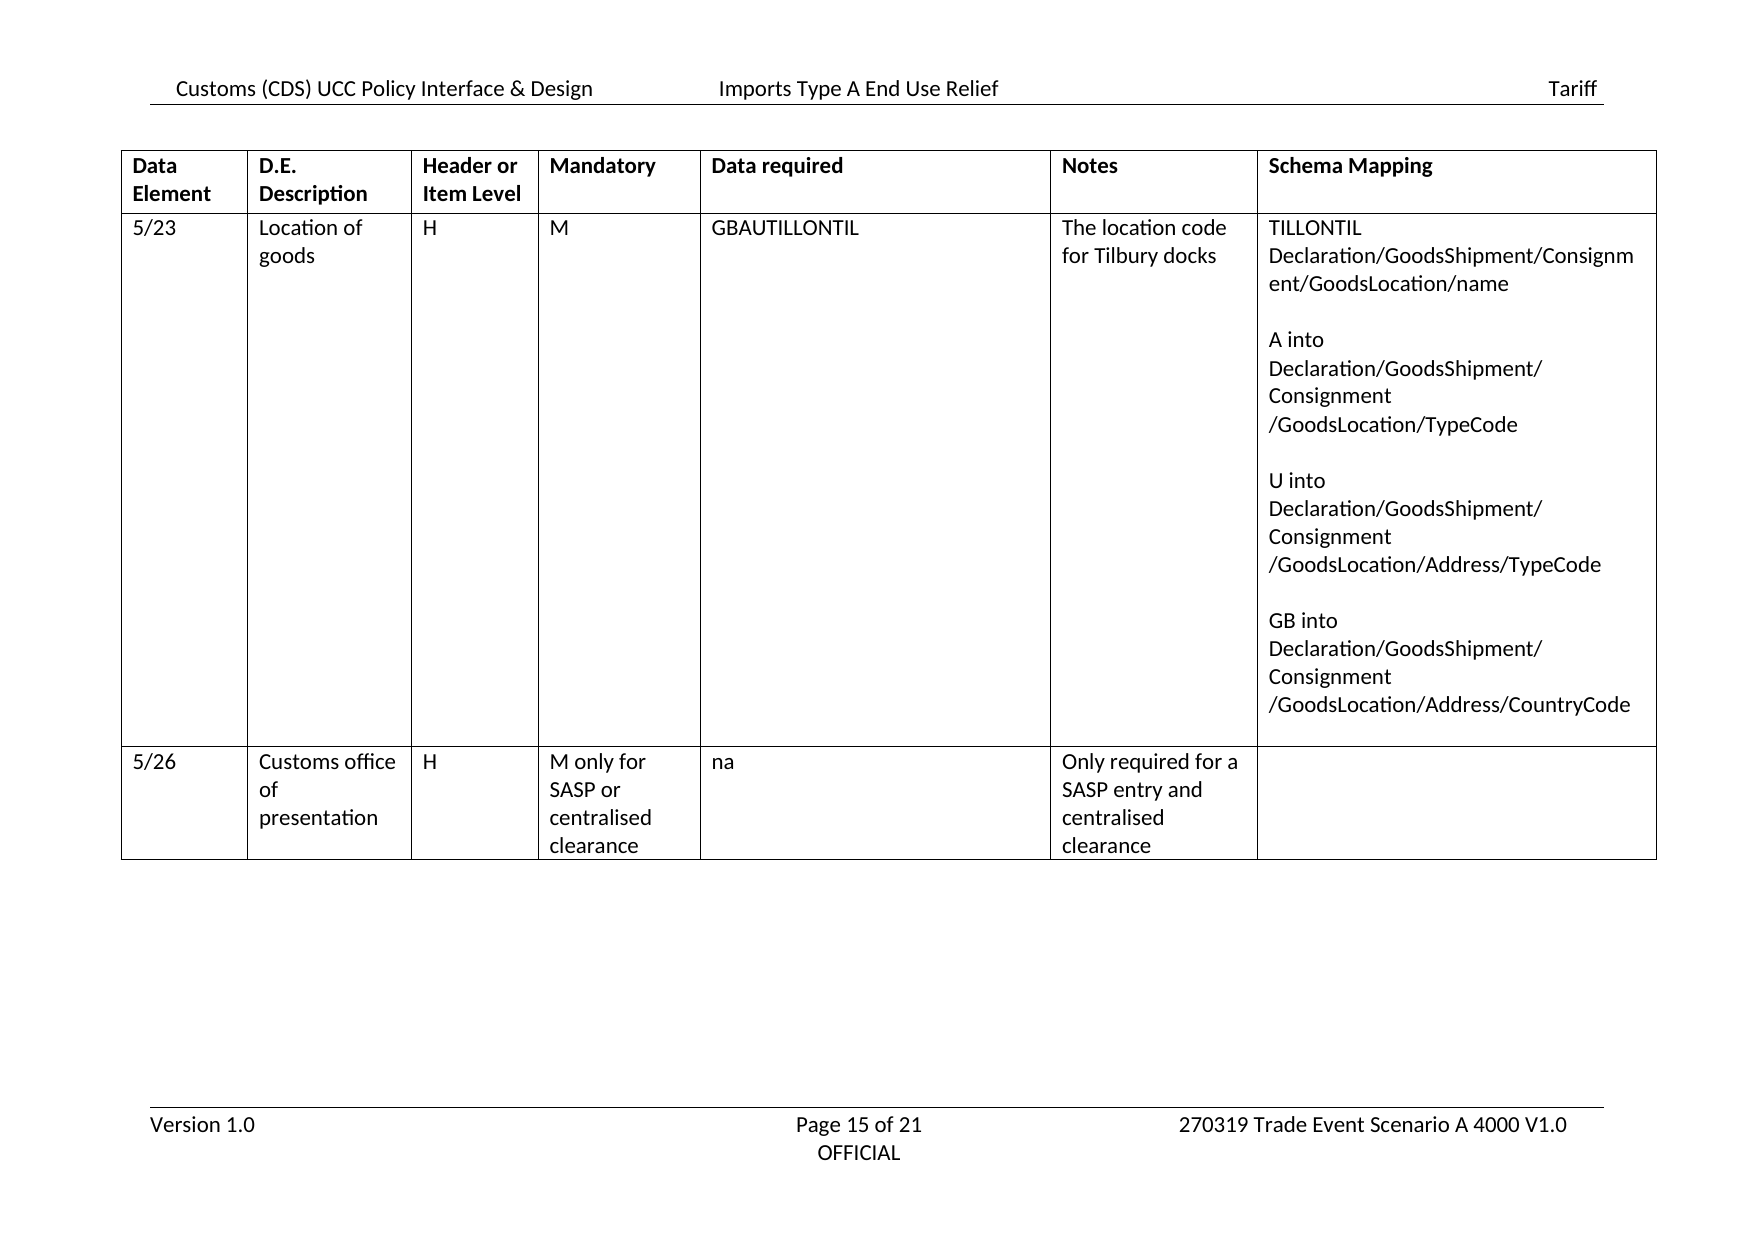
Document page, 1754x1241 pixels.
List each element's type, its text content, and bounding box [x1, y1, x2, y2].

table_cell [1258, 747, 1656, 859]
table_cell Customs office of presentation [248, 747, 411, 859]
table_cell H [412, 214, 538, 746]
table_cell na [701, 747, 1050, 859]
table_cell 5/23 [122, 214, 247, 746]
table_header Data Element [122, 151, 247, 212]
table_cell The location code for Tilbury docks [1051, 214, 1257, 746]
table_header D.E. Description [248, 151, 411, 212]
table_header Mandatory [539, 151, 700, 212]
table_cell Location of goods [248, 214, 411, 746]
table_header Header or Item Level [412, 151, 538, 212]
table_cell H [412, 747, 538, 859]
table_cell GBAUTILLONTIL [701, 214, 1050, 746]
table_header Data required [701, 151, 1050, 212]
table_header Schema Mapping [1258, 151, 1656, 212]
table_cell M [539, 214, 700, 746]
table_header Notes [1051, 151, 1257, 212]
table_cell Only required for a SASP entry and centralised clearance [1051, 747, 1257, 859]
table_cell 5/26 [122, 747, 247, 859]
table_cell TILLONTIL Declaration/GoodsShipment/Consignment/GoodsLocation/name A into Declaration/GoodsShipment/Consignment /GoodsLocation/TypeCode U into Declaration/GoodsShipment/Consignment /GoodsLocation/Address/TypeCode GB into Declaration/GoodsShipment/Consignment /GoodsLocation/Address/CountryCode [1258, 214, 1656, 746]
table_cell M only for SASP or centralised clearance [539, 747, 700, 859]
